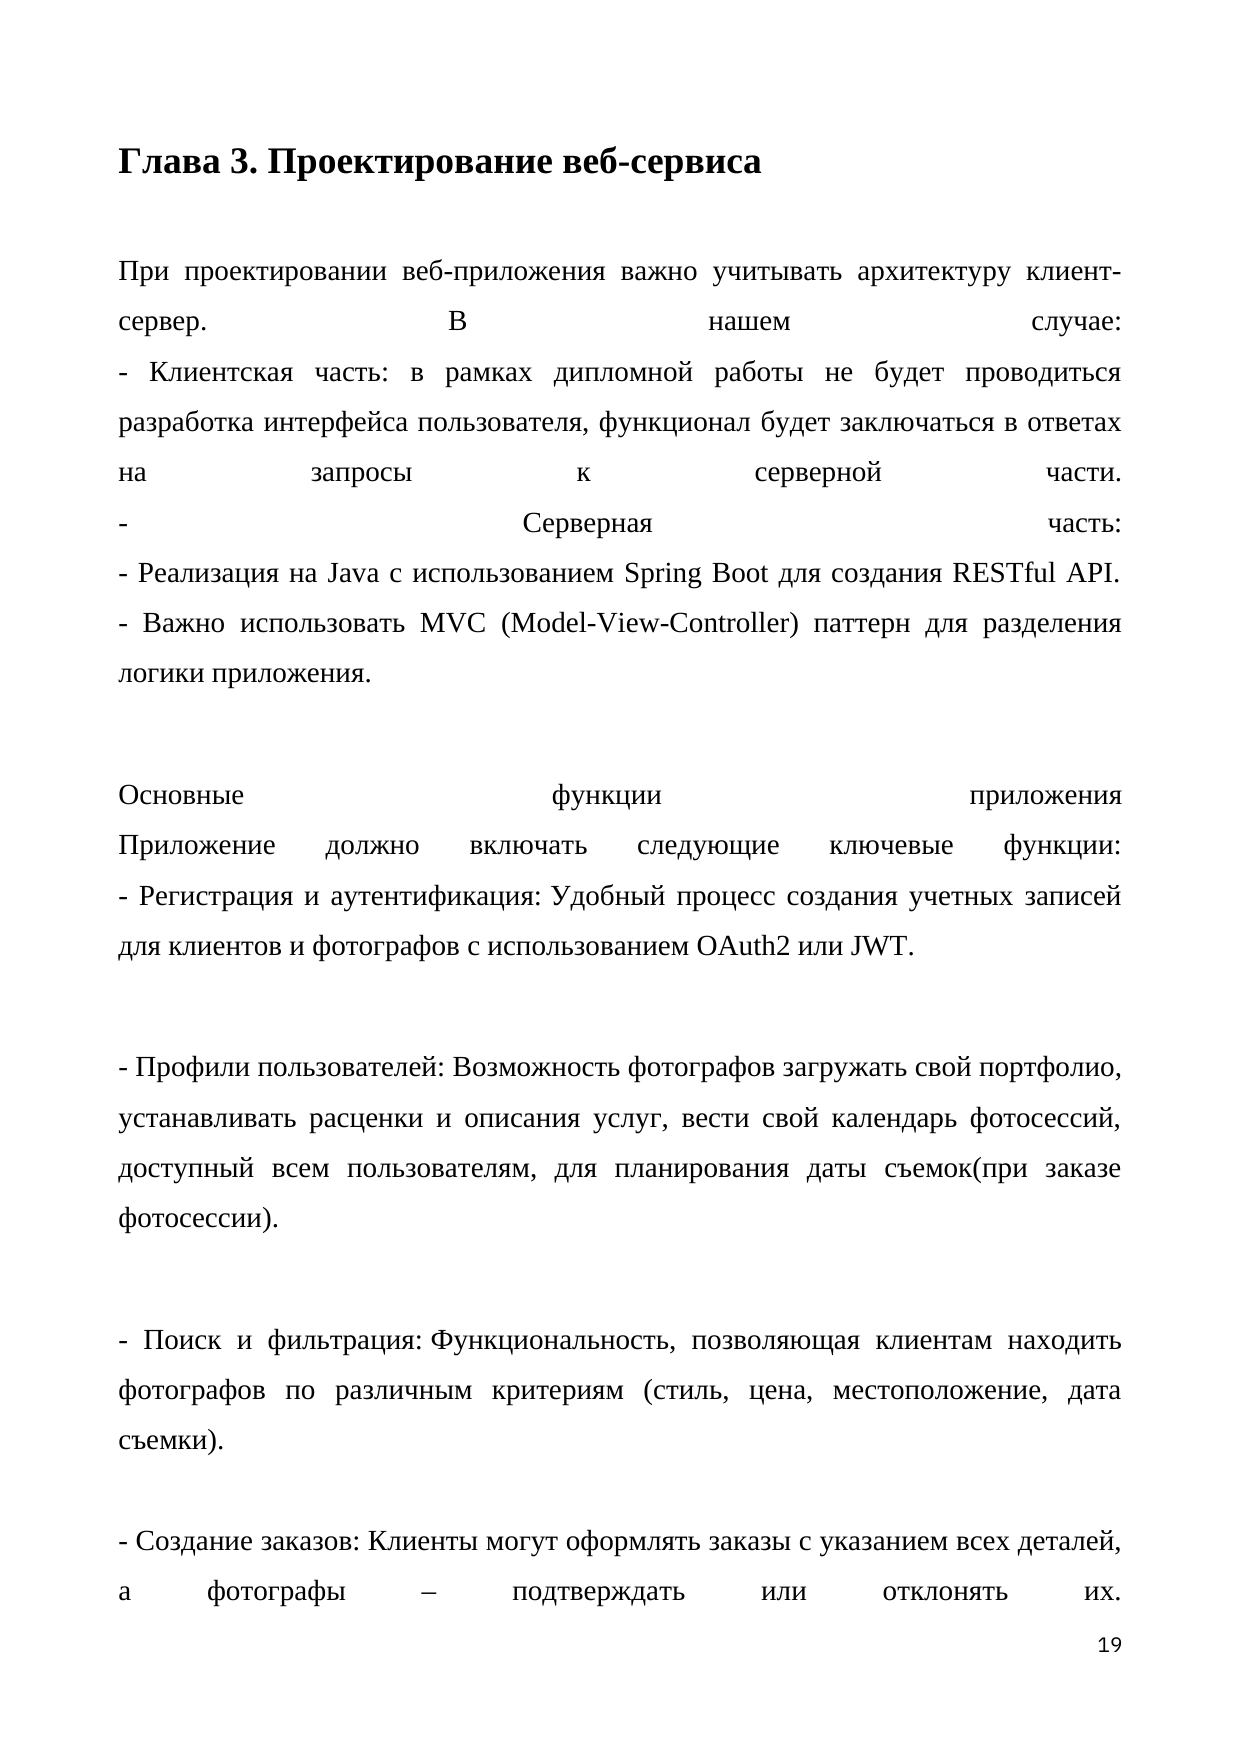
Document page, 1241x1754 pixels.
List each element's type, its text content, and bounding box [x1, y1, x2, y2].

text При проектировании веб-приложения важно учитывать архитектуру клиент-сервер. В нашем случае: - Клиентская часть: в рамках дипломной работы не будет проводиться разработка интерфейса пользователя, функционал будет заключаться в ответах на запросы к серверной части. - Серверная часть: - Реализация на Java с использованием Spring Boot для создания RESTful API. - Важно использовать MVC (Model-View-Controller) паттерн для разделения логики приложения. [118, 203, 1122, 689]
text - Профили пользователей: Возможность фотографов загружать свой портфолио, устанавливать расценки и описания услуг, вести свой календарь фотосессий, доступный всем пользователям, для планирования даты съемок(при заказе фотосессии). [118, 999, 1122, 1234]
subtitle Глава 3. Проектирование веб-сервиса [118, 139, 1122, 182]
text Основные функции приложения Приложение должно включать следующие ключевые функции: - Регистрация и аутентификация: Удобный процесс создания учетных записей для клиентов и фотографов с использованием OAuth2 или JWT. [118, 727, 1122, 962]
